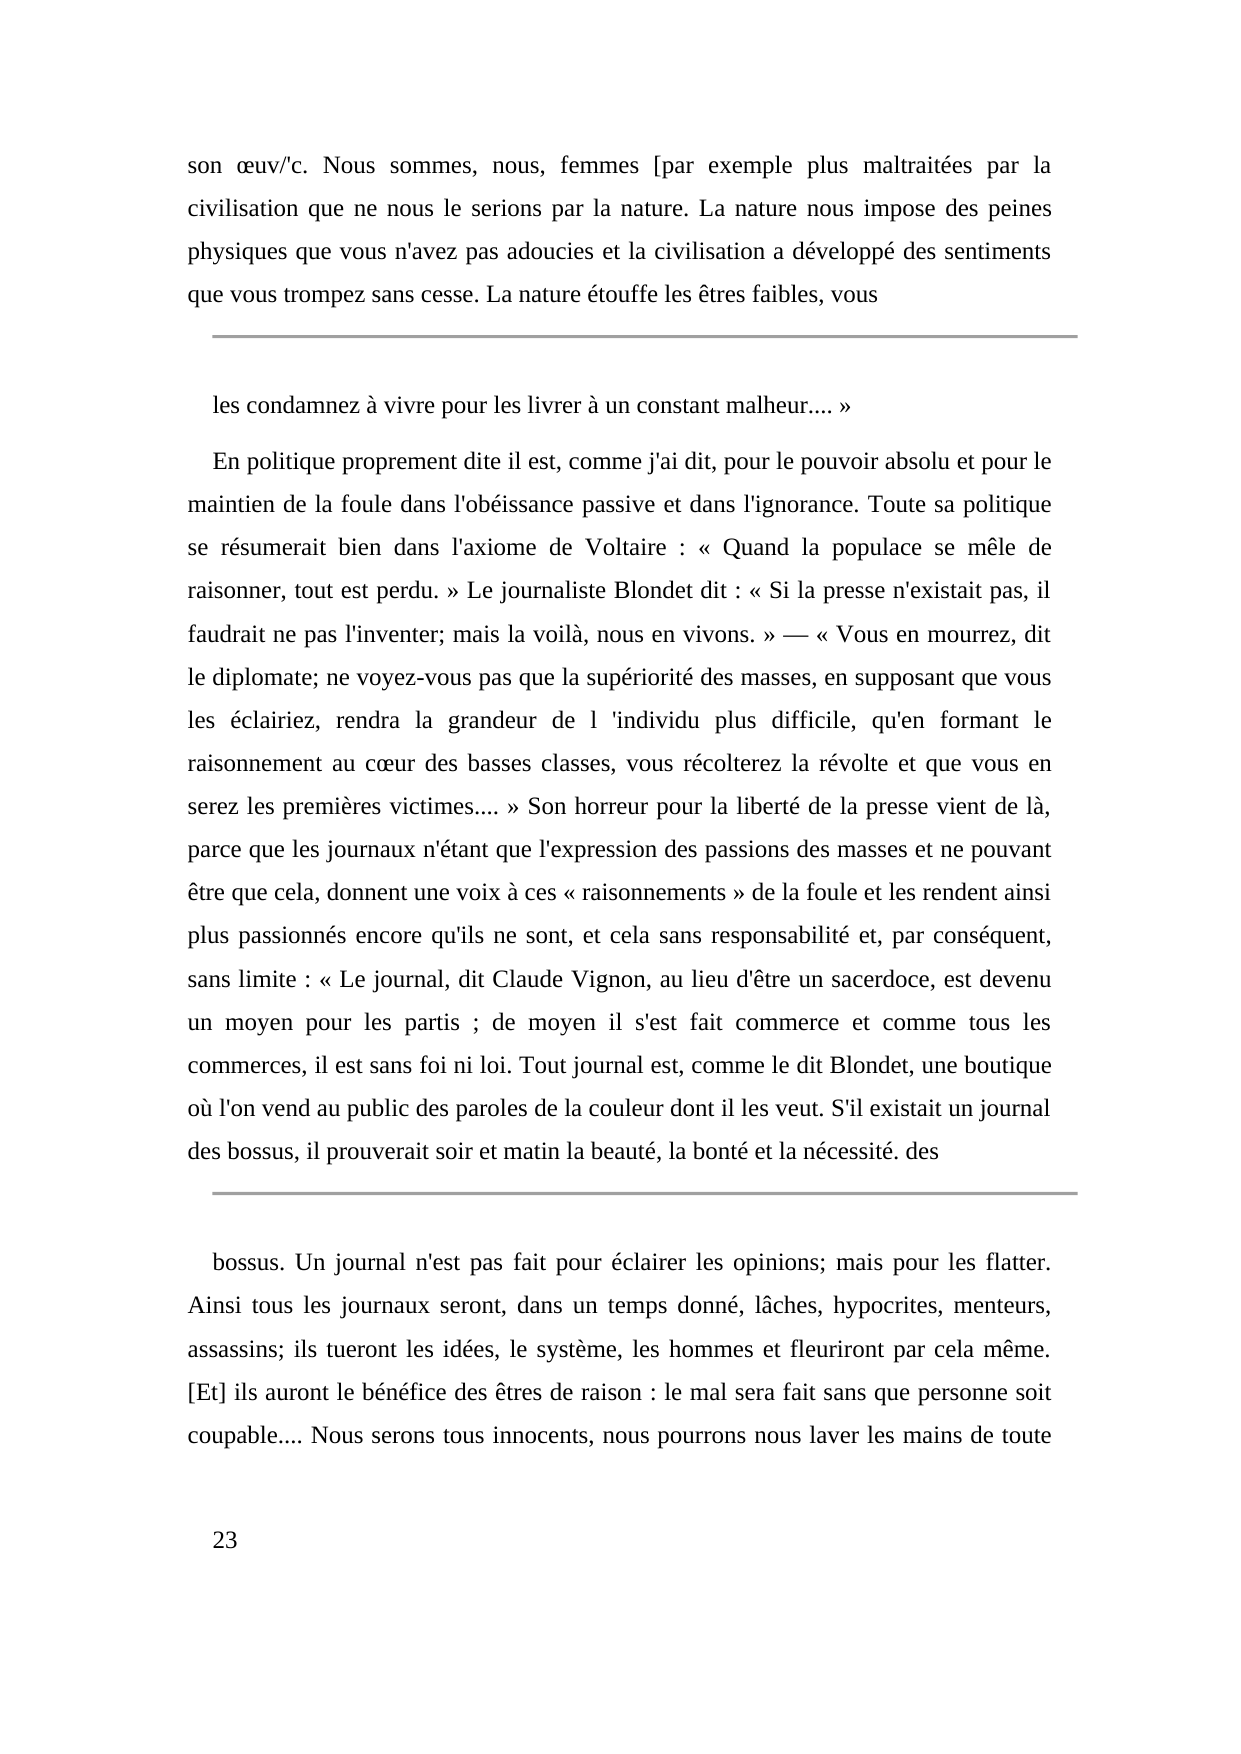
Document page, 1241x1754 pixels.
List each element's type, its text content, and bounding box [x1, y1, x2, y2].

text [187, 150, 1053, 308]
text En politique proprement dite il est, comme j'ai dit, pour le pouvoir absolu et pour le maintien de la foule dans l'obéissance passive et dans l'ignorance. Toute sa politique se résumerait bien dans l'axiome de Voltaire : « Quand la populace se mêle de raisonner, tout est perdu. » Le journaliste Blondet dit : « Si la presse n'existait pas, il faudrait ne pas l'inventer; mais la voilà, nous en vivons. » — « Vous en mourrez, dit le diplomate; ne voyez-vous pas que la supériorité des masses, en supposant que vous les éclairiez, rendra la grandeur de l 'individu plus difficile, qu'en formant le raisonnement au cœur des basses classes, vous récolterez la révolte et que vous en serez les premières victimes.... » Son horreur pour la liberté de la presse vient de là, parce que les journaux n'étant que l'expression des passions des masses et ne pouvant être que cela, donnent une voix à ces « raisonnements » de la foule et les rendent ainsi plus passionnés encore qu'ils ne sont, et cela sans responsabilité et, par conséquent, sans limite : « Le journal, dit Claude Vignon, au lieu d'être un sacerdoce, est devenu un moyen pour les partis ; de moyen il s'est fait commerce et comme tous les commerces, il est sans foi ni loi. Tout journal est, comme le dit Blondet, une boutique où l'on vend au public des paroles de la couleur dont il les veut. S'il existait un journal des bossus, il prouverait soir et matin la beauté, la bonté et la nécessité. des [187, 446, 1053, 1165]
text les condamnez à vivre pour les livrer à un constant malheur.... » [187, 391, 1053, 419]
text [187, 1247, 1053, 1449]
